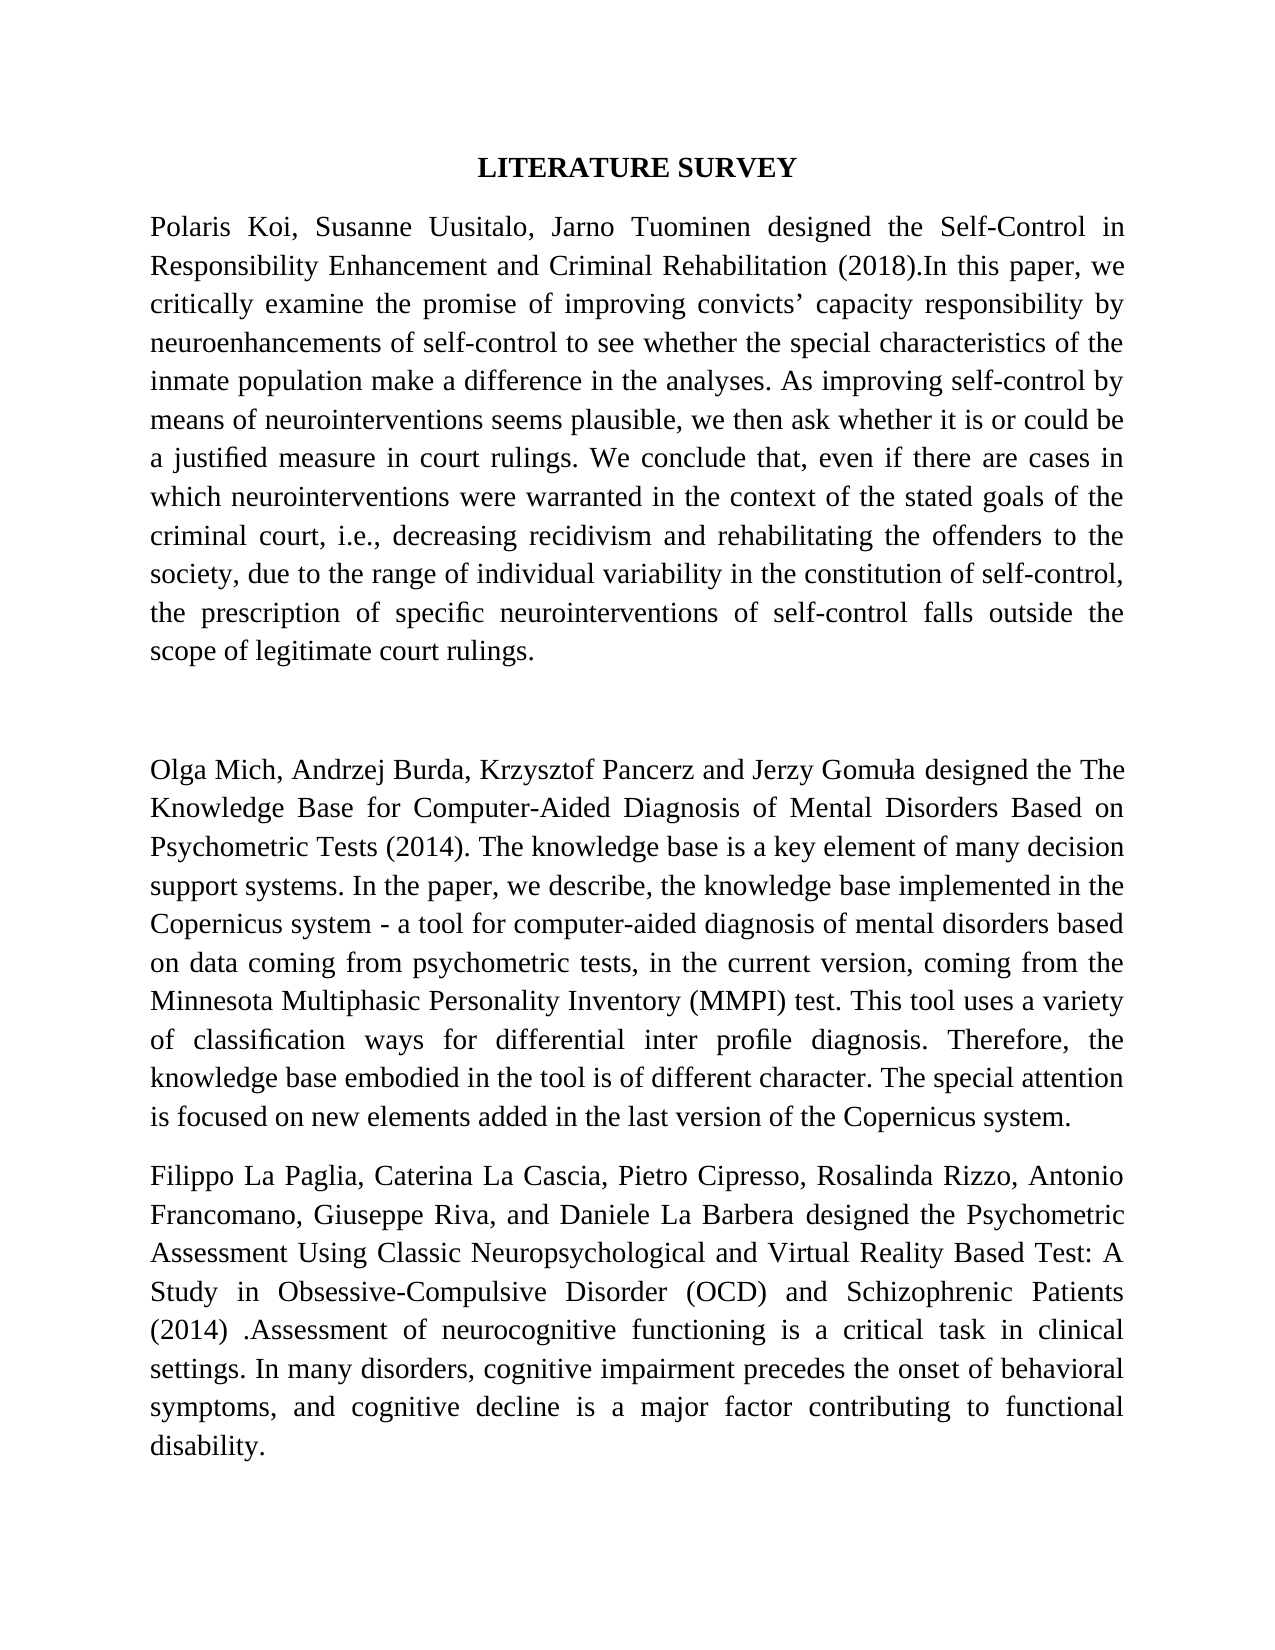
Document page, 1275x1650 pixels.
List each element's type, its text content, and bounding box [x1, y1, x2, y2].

text Polaris Koi, Susanne Uusitalo, Jarno Tuominen designed the Self-Control in Responsibility Enhancement and Criminal Rehabilitation (2018).In this paper, we critically examine the promise of improving convicts’ capacity responsibility by neuroenhancements of self-control to see whether the special characteristics of the inmate population make a difference in the analyses. As improving self-control by means of neurointerventions seems plausible, we then ask whether it is or could be a justiﬁed measure in court rulings. We conclude that, even if there are cases in which neurointerventions were warranted in the context of the stated goals of the criminal court, i.e., decreasing recidivism and rehabilitating the offenders to the society, due to the range of individual variability in the constitution of self-control, the prescription of speciﬁc neurointerventions of self-control falls outside the scope of legitimate court rulings. [150, 209, 1125, 667]
text Olga Mich, Andrzej Burda, Krzysztof Pancerz and Jerzy Gomuła designed the The Knowledge Base for Computer-Aided Diagnosis of Mental Disorders Based on Psychometric Tests (2014). The knowledge base is a key element of many decision support systems. In the paper, we describe, the knowledge base implemented in the Copernicus system - a tool for computer-aided diagnosis of mental disorders based on data coming from psychometric tests, in the current version, coming from the Minnesota Multiphasic Personality Inventory (MMPI) test. This tool uses a variety of classiﬁcation ways for differential inter proﬁle diagnosis. Therefore, the knowledge base embodied in the tool is of different character. The special attention is focused on new elements added in the last version of the Copernicus system. [150, 752, 1125, 1132]
text LITERATURE SURVEY [150, 150, 1125, 183]
text Filippo La Paglia, Caterina La Cascia, Pietro Cipresso, Rosalinda Rizzo, Antonio Francomano, Giuseppe Riva, and Daniele La Barbera designed the Psychometric Assessment Using Classic Neuropsychological and Virtual Reality Based Test: A Study in Obsessive-Compulsive Disorder (OCD) and Schizophrenic Patients (2014) .Assessment of neurocognitive functioning is a critical task in clinical settings. In many disorders, cognitive impairment precedes the onset of behavioral symptoms, and cognitive decline is a major factor contributing to functional disability. [150, 1158, 1125, 1462]
